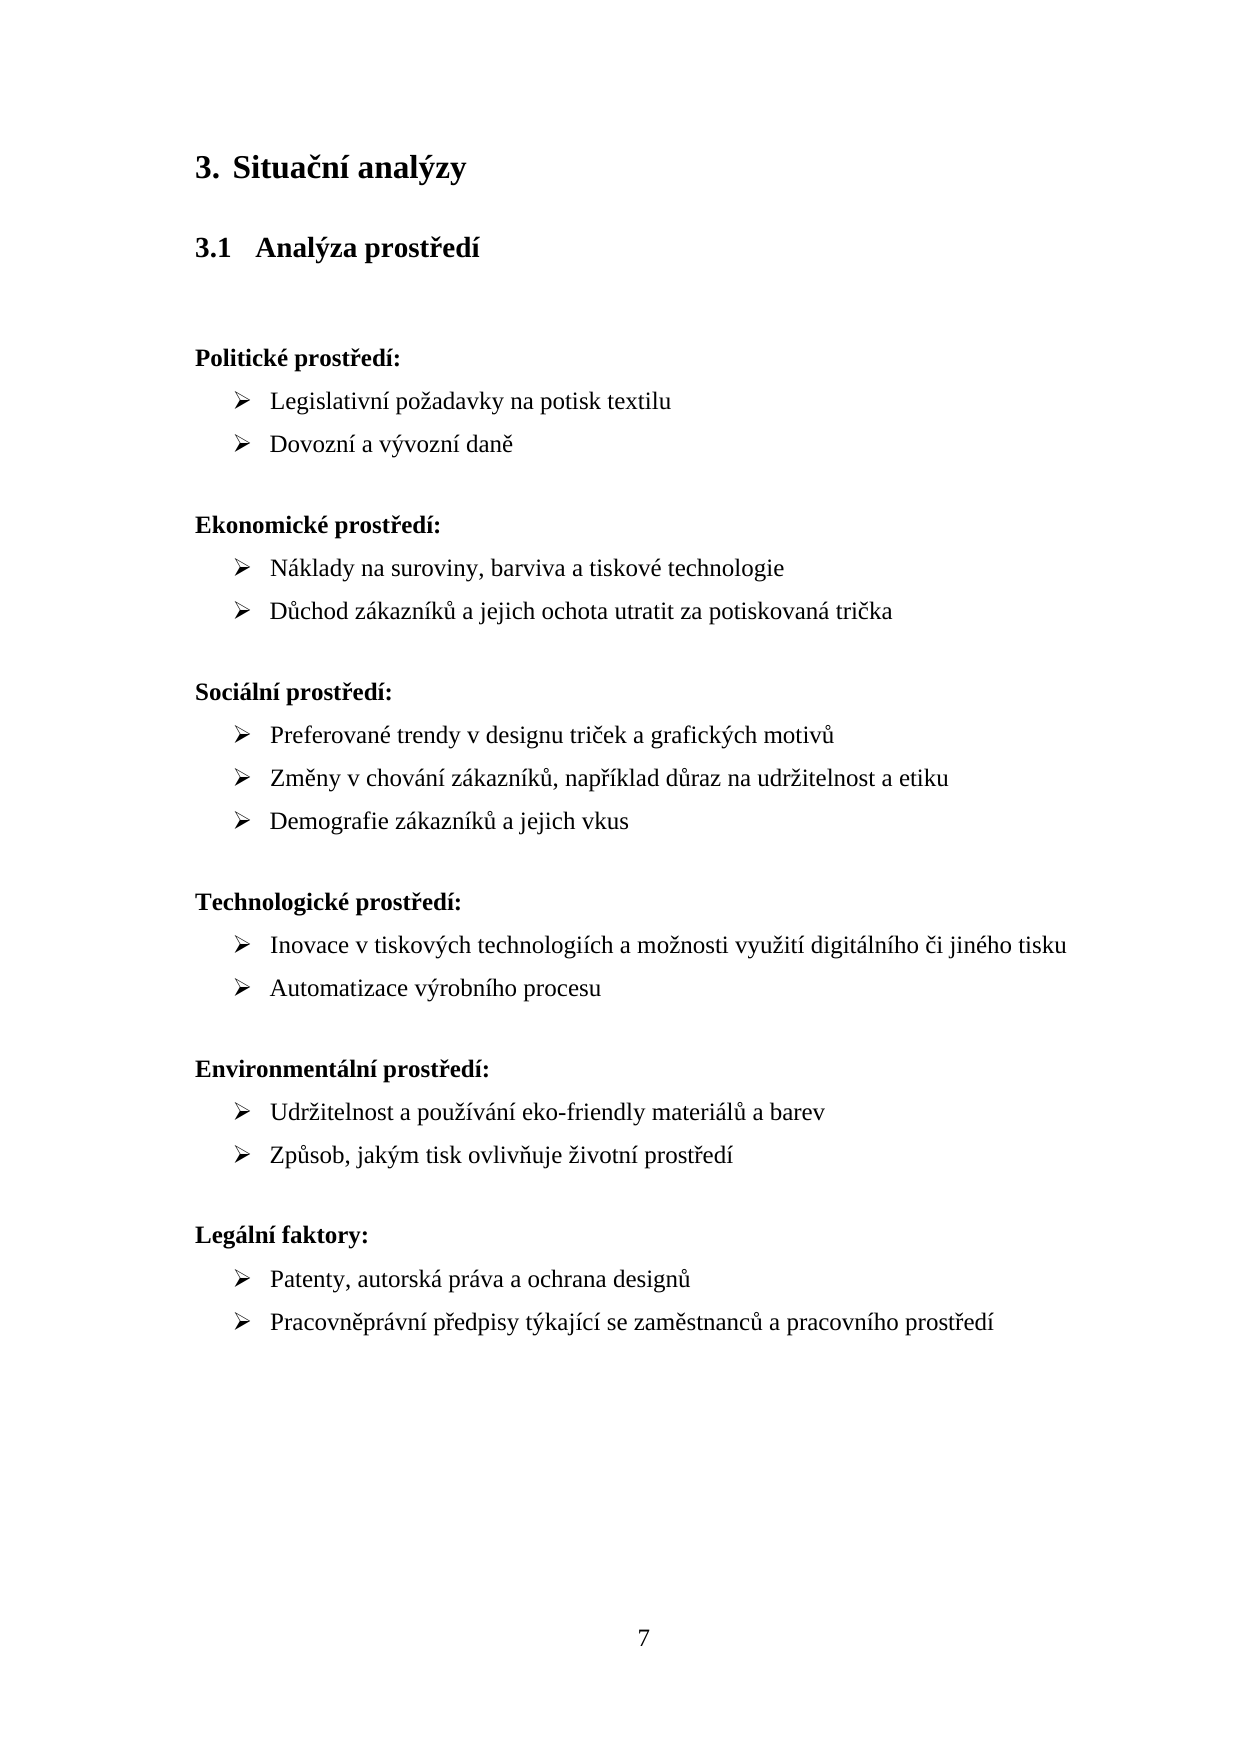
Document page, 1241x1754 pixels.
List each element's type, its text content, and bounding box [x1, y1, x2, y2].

text Sociální prostředí: [195, 677, 1092, 706]
text Inovace v tiskových technologiích a možnosti využití digitálního či jiného tisku [232, 930, 1092, 959]
text Politické prostředí: [195, 343, 1092, 372]
text Demografie zákazníků a jejich vkus [232, 806, 1092, 835]
text Automatizace výrobního procesu [232, 973, 1092, 1002]
text Důchod zákazníků a jejich ochota utratit za potiskovaná trička [232, 596, 1092, 625]
subtitle Situační analýzy [195, 148, 1092, 186]
text Legislativní požadavky na potisk textilu [232, 386, 1092, 415]
text Udržitelnost a používání eko-friendly materiálů a barev [232, 1097, 1092, 1126]
text Náklady na suroviny, barviva a tiskové technologie [232, 553, 1092, 582]
text Změny v chování zákazníků, například důraz na udržitelnost a etiku [232, 763, 1092, 792]
text Preferované trendy v designu triček a grafických motivů [232, 720, 1092, 749]
text Patenty, autorská práva a ochrana designů [232, 1264, 1092, 1292]
subtitle Analýza prostředí [195, 230, 1092, 264]
text Způsob, jakým tisk ovlivňuje životní prostředí [232, 1140, 1092, 1169]
text Technologické prostředí: [195, 887, 1092, 916]
text Pracovněprávní předpisy týkající se zaměstnanců a pracovního prostředí [232, 1307, 1092, 1336]
text Ekonomické prostředí: [195, 510, 1092, 539]
text Dovozní a vývozní daně [232, 429, 1092, 458]
text Legální faktory: [195, 1221, 1092, 1249]
text Environmentální prostředí: [195, 1054, 1092, 1082]
